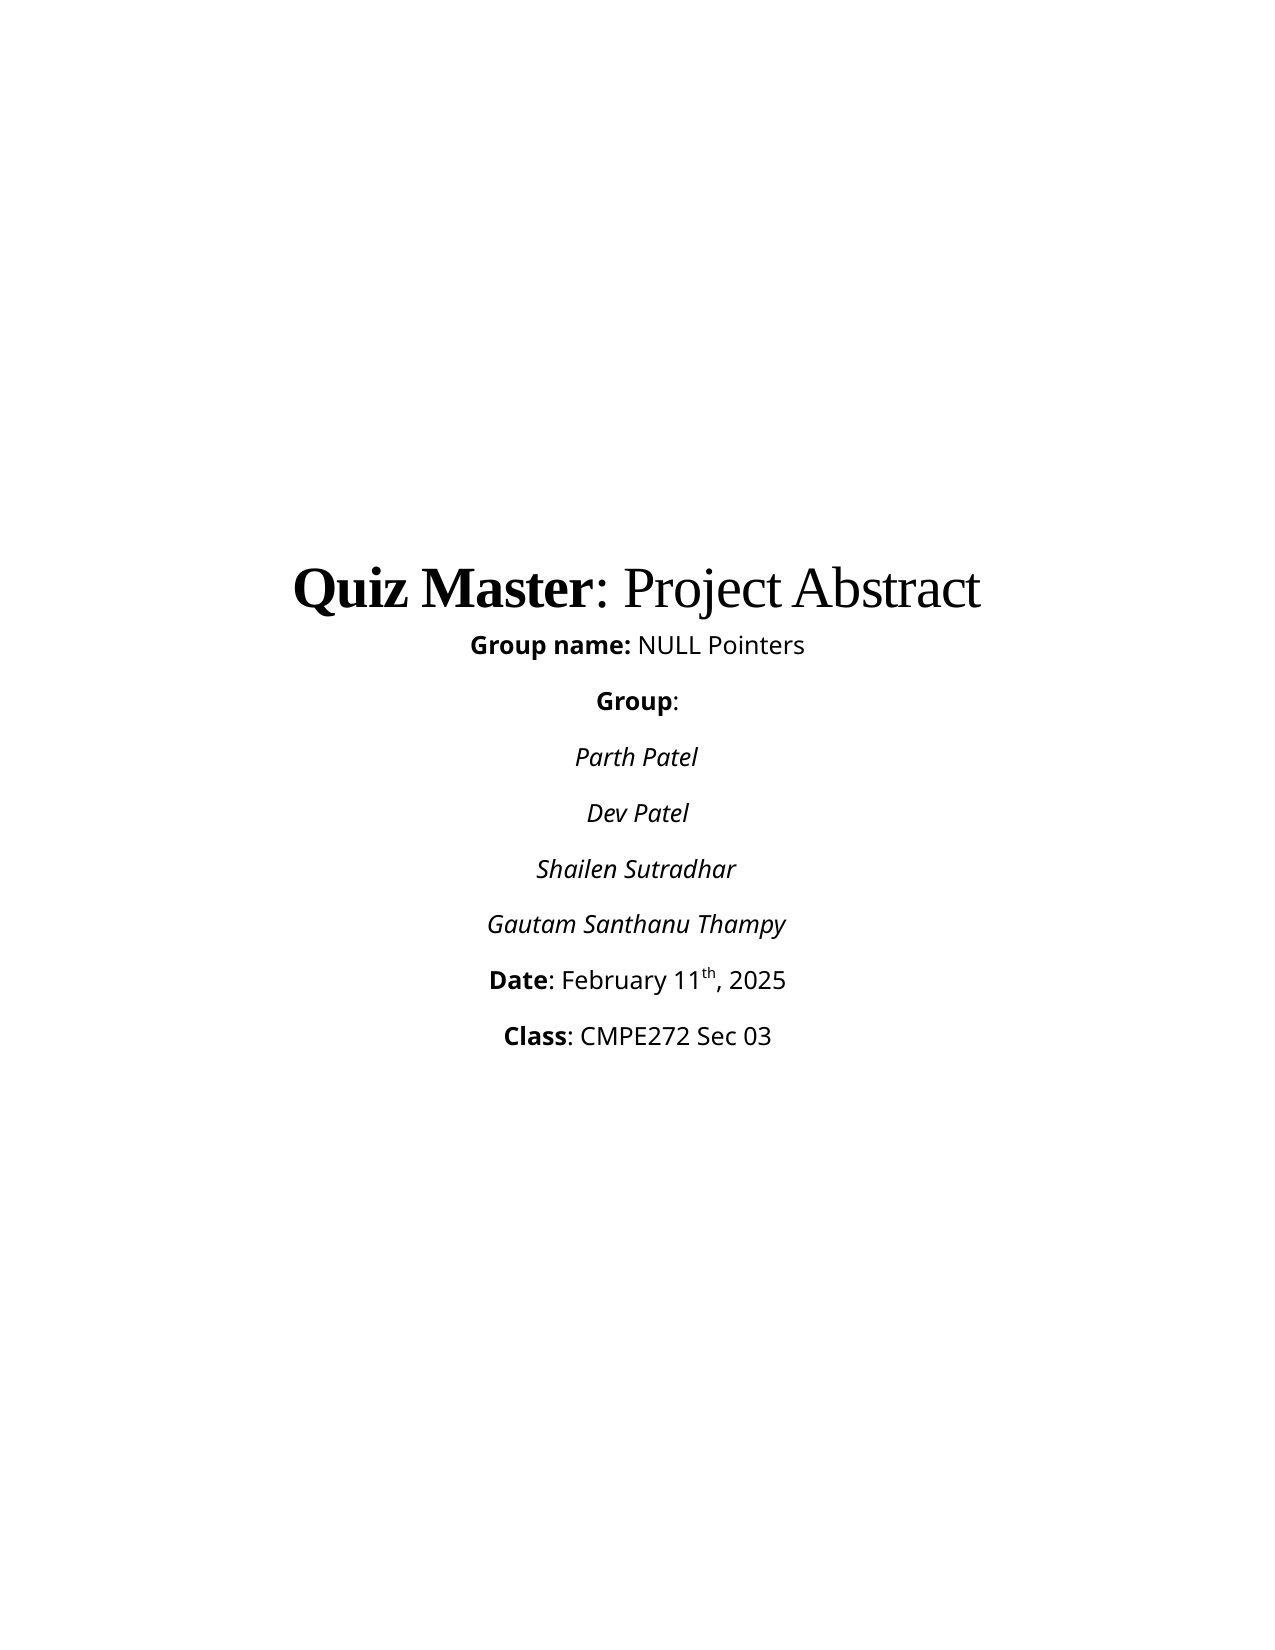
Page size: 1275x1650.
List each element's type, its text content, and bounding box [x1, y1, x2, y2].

text Gautam Santhanu Thampy [150, 907, 1125, 941]
title Quiz Master: Project Abstract [150, 552, 1125, 619]
text Shailen Sutradhar [150, 851, 1125, 885]
text Parth Patel [150, 739, 1125, 774]
text Class: CMPE272 Sec 03 [150, 1019, 1125, 1053]
text Dev Patel [150, 795, 1125, 829]
text Group: [150, 684, 1125, 718]
text Date: February 11th, 2025 [150, 963, 1125, 997]
text Group name: NULL Pointers [150, 628, 1125, 662]
